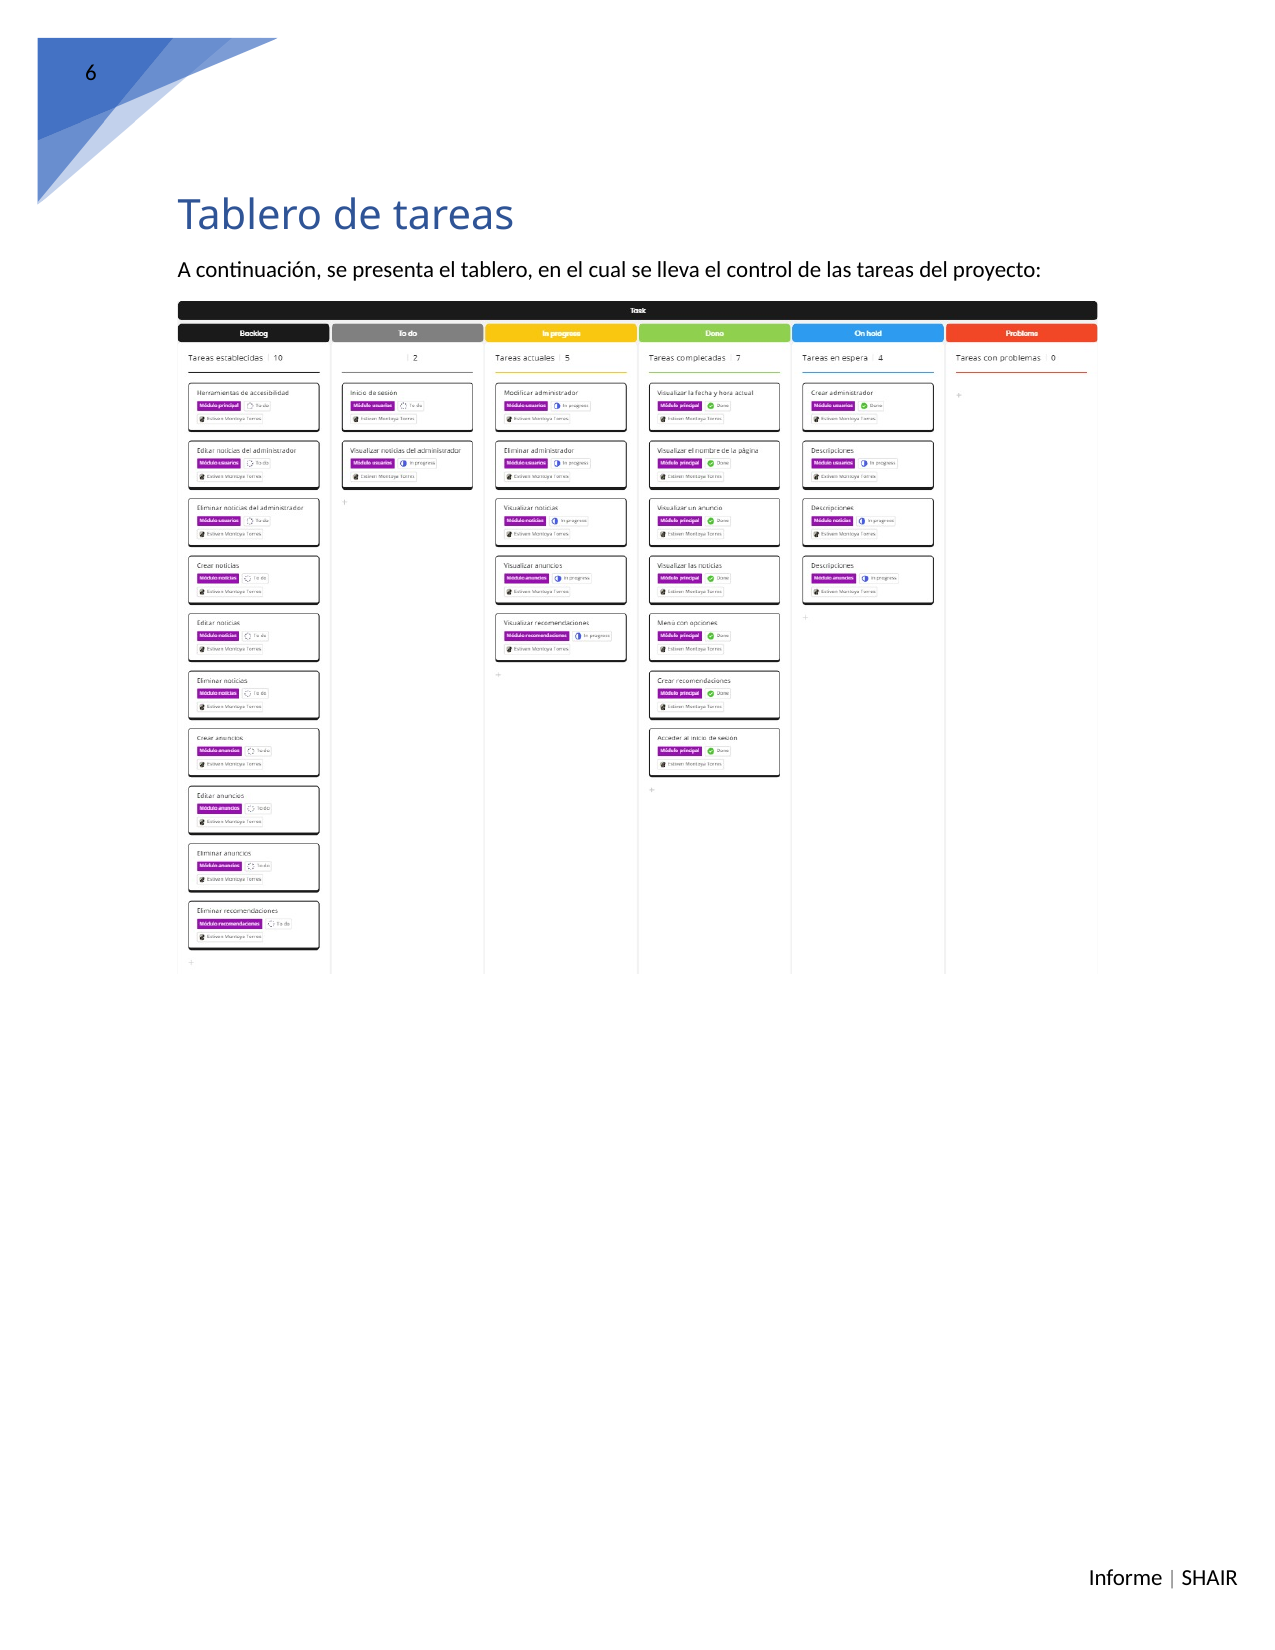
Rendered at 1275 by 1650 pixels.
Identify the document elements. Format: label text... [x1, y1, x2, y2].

subtitle Tablero de tareas [177, 185, 1098, 242]
text A continuación, se presenta el tablero, en el cual se lleva el control de las tareas del proyecto: [177, 255, 1098, 283]
picture [177, 301, 1098, 974]
picture [37, 37, 279, 206]
